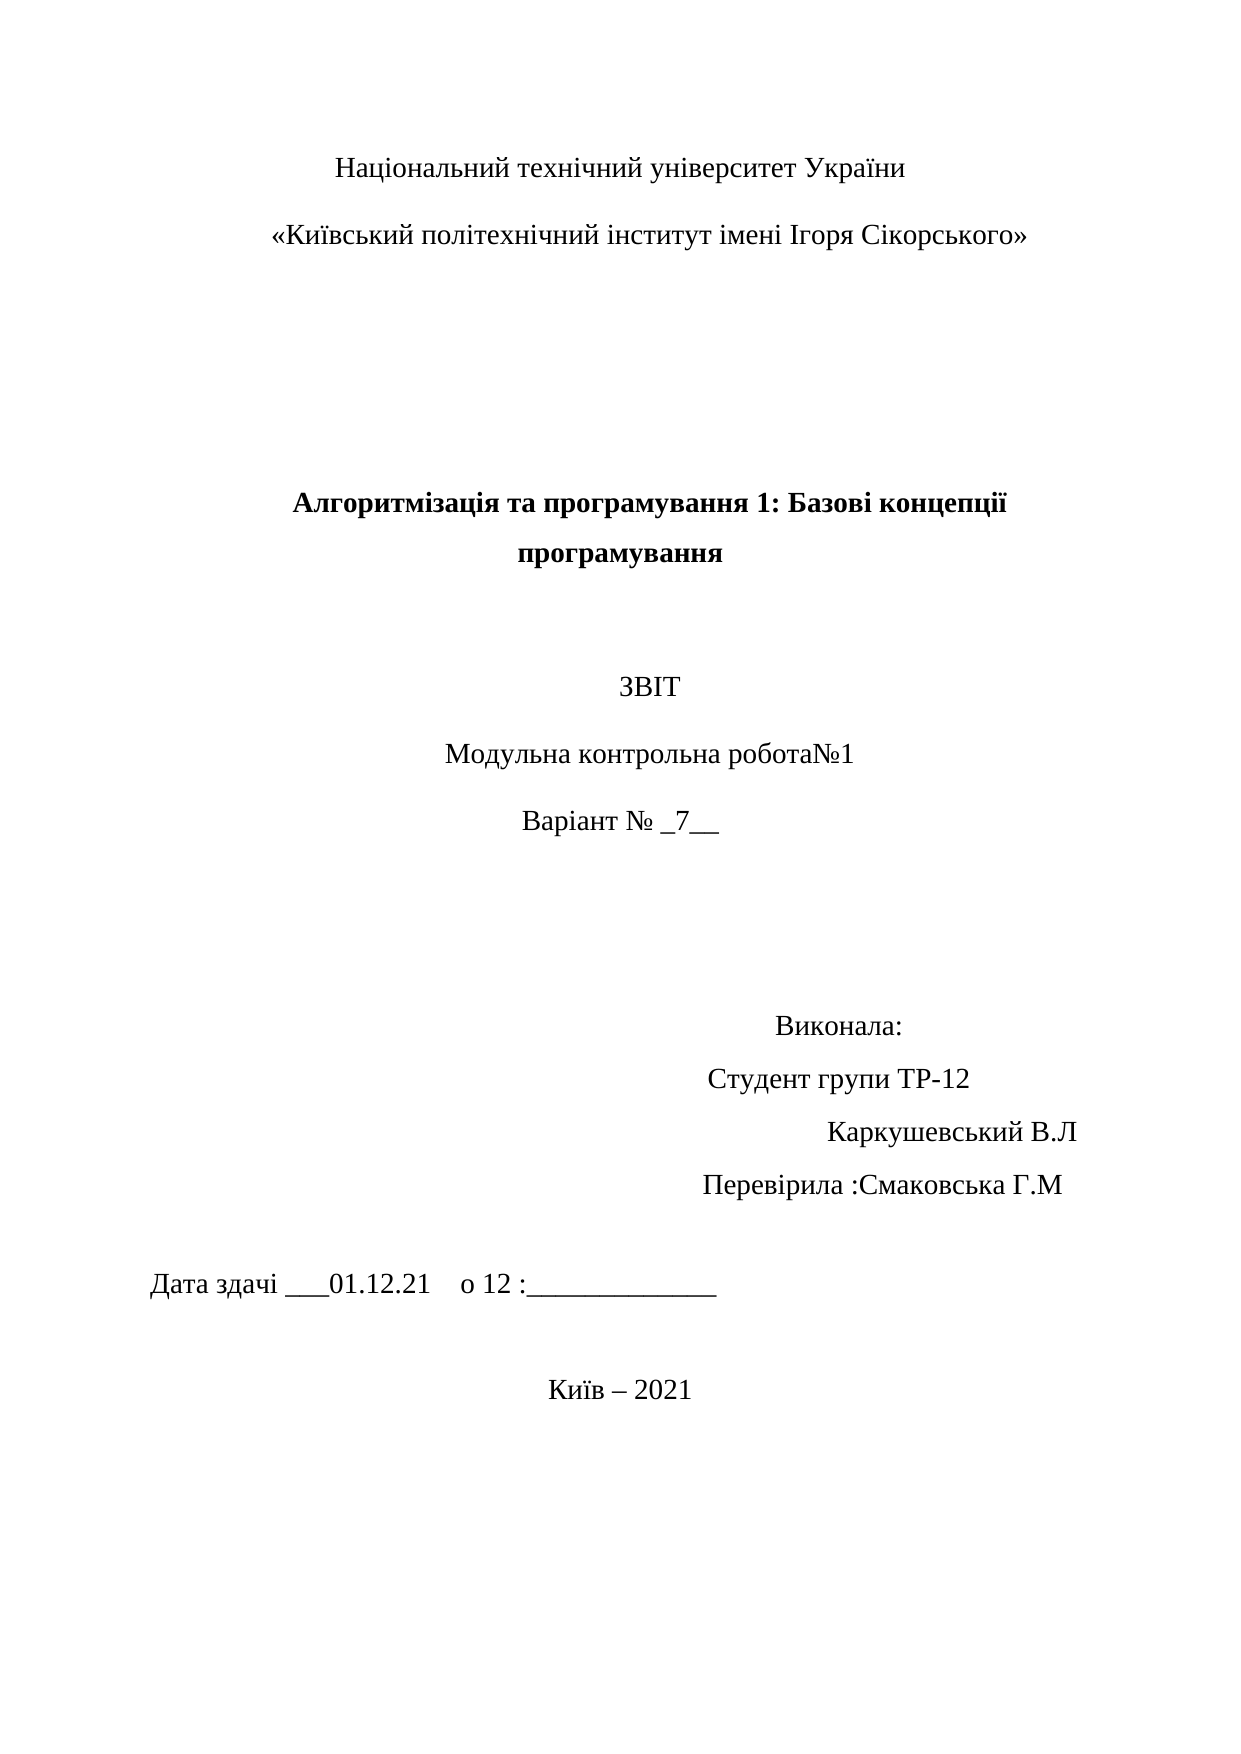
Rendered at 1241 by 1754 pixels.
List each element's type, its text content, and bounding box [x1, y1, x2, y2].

text Каркушевський В.Л [740, 1114, 1090, 1148]
text Модульна контрольна робота№1 [150, 736, 1090, 770]
text Дата здачі ___01.12.21 o 12 :_____________ [150, 1267, 1090, 1300]
text Київ – 2021 [150, 1372, 1090, 1406]
text «Київський політехнічний інститут імені Ігоря Сікорського» [150, 217, 1090, 251]
text ЗВІТ [150, 669, 1090, 703]
text Студент групи ТР-12 [150, 1061, 1090, 1095]
text Виконала: [150, 1008, 1090, 1042]
text Алгоритмізація та програмування 1: Базові концепції програмування [150, 485, 1090, 569]
text Варіант № _7__ [150, 803, 1090, 837]
text Національний технічний університет України [150, 150, 1090, 183]
text Перевірила :Смаковська Г.М [150, 1167, 1090, 1200]
